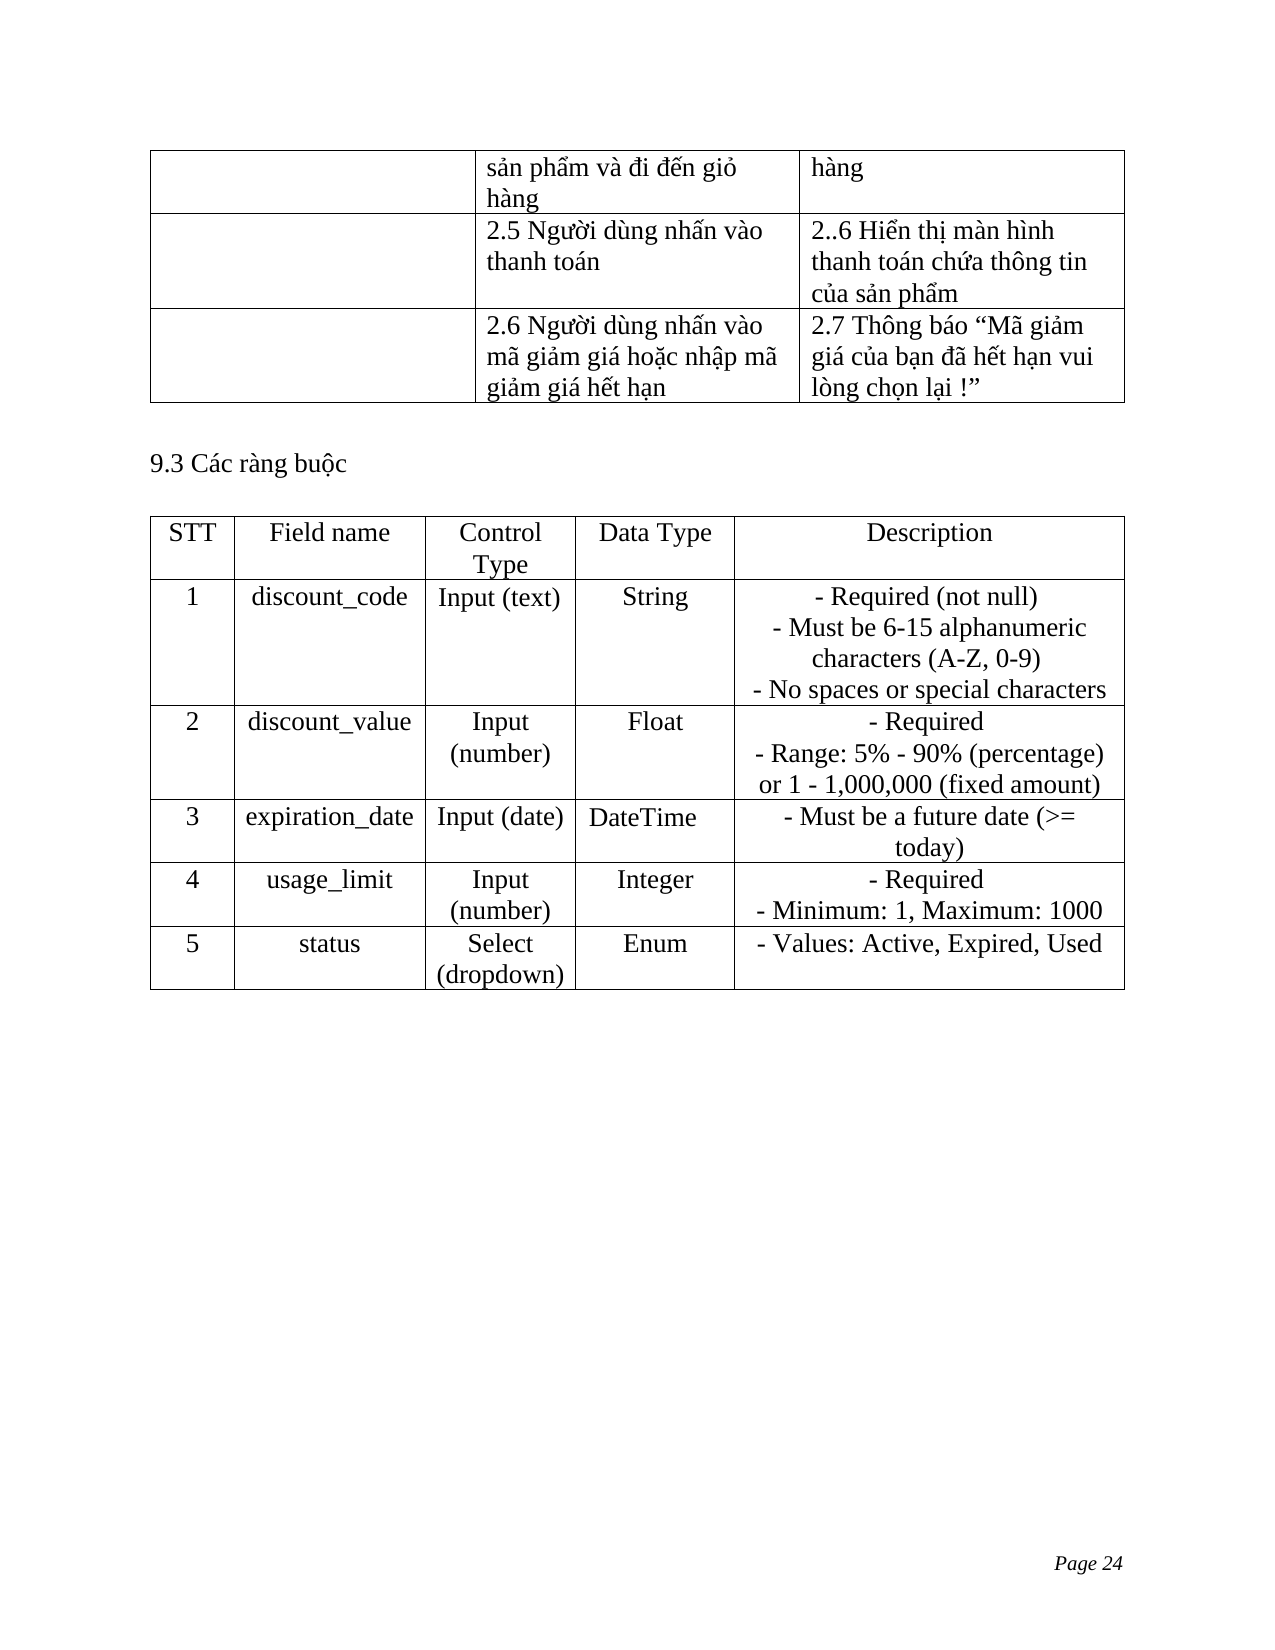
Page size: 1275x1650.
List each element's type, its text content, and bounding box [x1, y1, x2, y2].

table_cell 2..6 Hiển thị màn hình thanh toán chứa thông tin của sản phẩm [800, 214, 1124, 308]
table_cell [151, 309, 475, 402]
table_header Field name [235, 517, 425, 579]
table_cell Integer [576, 863, 734, 926]
table_cell 1 [151, 580, 234, 704]
subtitle 9.3 Các ràng buộc [150, 447, 1125, 478]
table_cell usage_limit [235, 863, 425, 926]
table_cell discount_code [235, 580, 425, 704]
table_header Control Type [426, 517, 575, 579]
table_cell Enum [576, 927, 734, 989]
table_cell - Must be a future date (>= today) [735, 800, 1124, 862]
table_cell - Required - Minimum: 1, Maximum: 1000 [735, 863, 1124, 926]
table_cell 2.3 Người dùng lựu chọn sản phẩm và đi đến giỏ hàng [476, 151, 799, 213]
table_cell Input (number) [426, 863, 575, 926]
table_cell String [576, 580, 734, 704]
table_cell status [235, 927, 425, 989]
table_cell 4 [151, 863, 234, 926]
table_cell expiration_date [235, 800, 425, 862]
table_cell Input (date) [426, 800, 575, 862]
table_cell [151, 151, 475, 213]
table_cell 2.4 Hiển thị giao diện giỏ hàng [800, 151, 1124, 213]
table_cell - Required (not null) - Must be 6-15 alphanumeric characters (A-Z, 0-9) - No spaces or special characters [735, 580, 1124, 704]
table_cell - Required - Range: 5% - 90% (percentage) or 1 - 1,000,000 (fixed amount) [735, 706, 1124, 799]
table_header Description [735, 517, 1124, 579]
table_header Data Type [576, 517, 734, 579]
table_cell 2.6 Người dùng nhấn vào mã giảm giá hoặc nhập mã giảm giá hết hạn [476, 309, 799, 402]
table_cell 5 [151, 927, 234, 989]
table_cell Input (number) [426, 706, 575, 799]
table_cell Float [576, 706, 734, 799]
table_cell 2.5 Người dùng nhấn vào thanh toán [476, 214, 799, 308]
table_cell Select (dropdown) [426, 927, 575, 989]
table_cell [426, 580, 575, 704]
table_cell [151, 214, 475, 308]
table_cell - Values: Active, Expired, Used [735, 927, 1124, 989]
table_cell [576, 800, 734, 862]
table_cell 2 [151, 706, 234, 799]
table_header STT [151, 517, 234, 579]
table_cell 3 [151, 800, 234, 862]
table_cell 2.7 Thông báo “Mã giảm giá của bạn đã hết hạn vui lòng chọn lại !” [800, 309, 1124, 402]
table_cell discount_value [235, 706, 425, 799]
